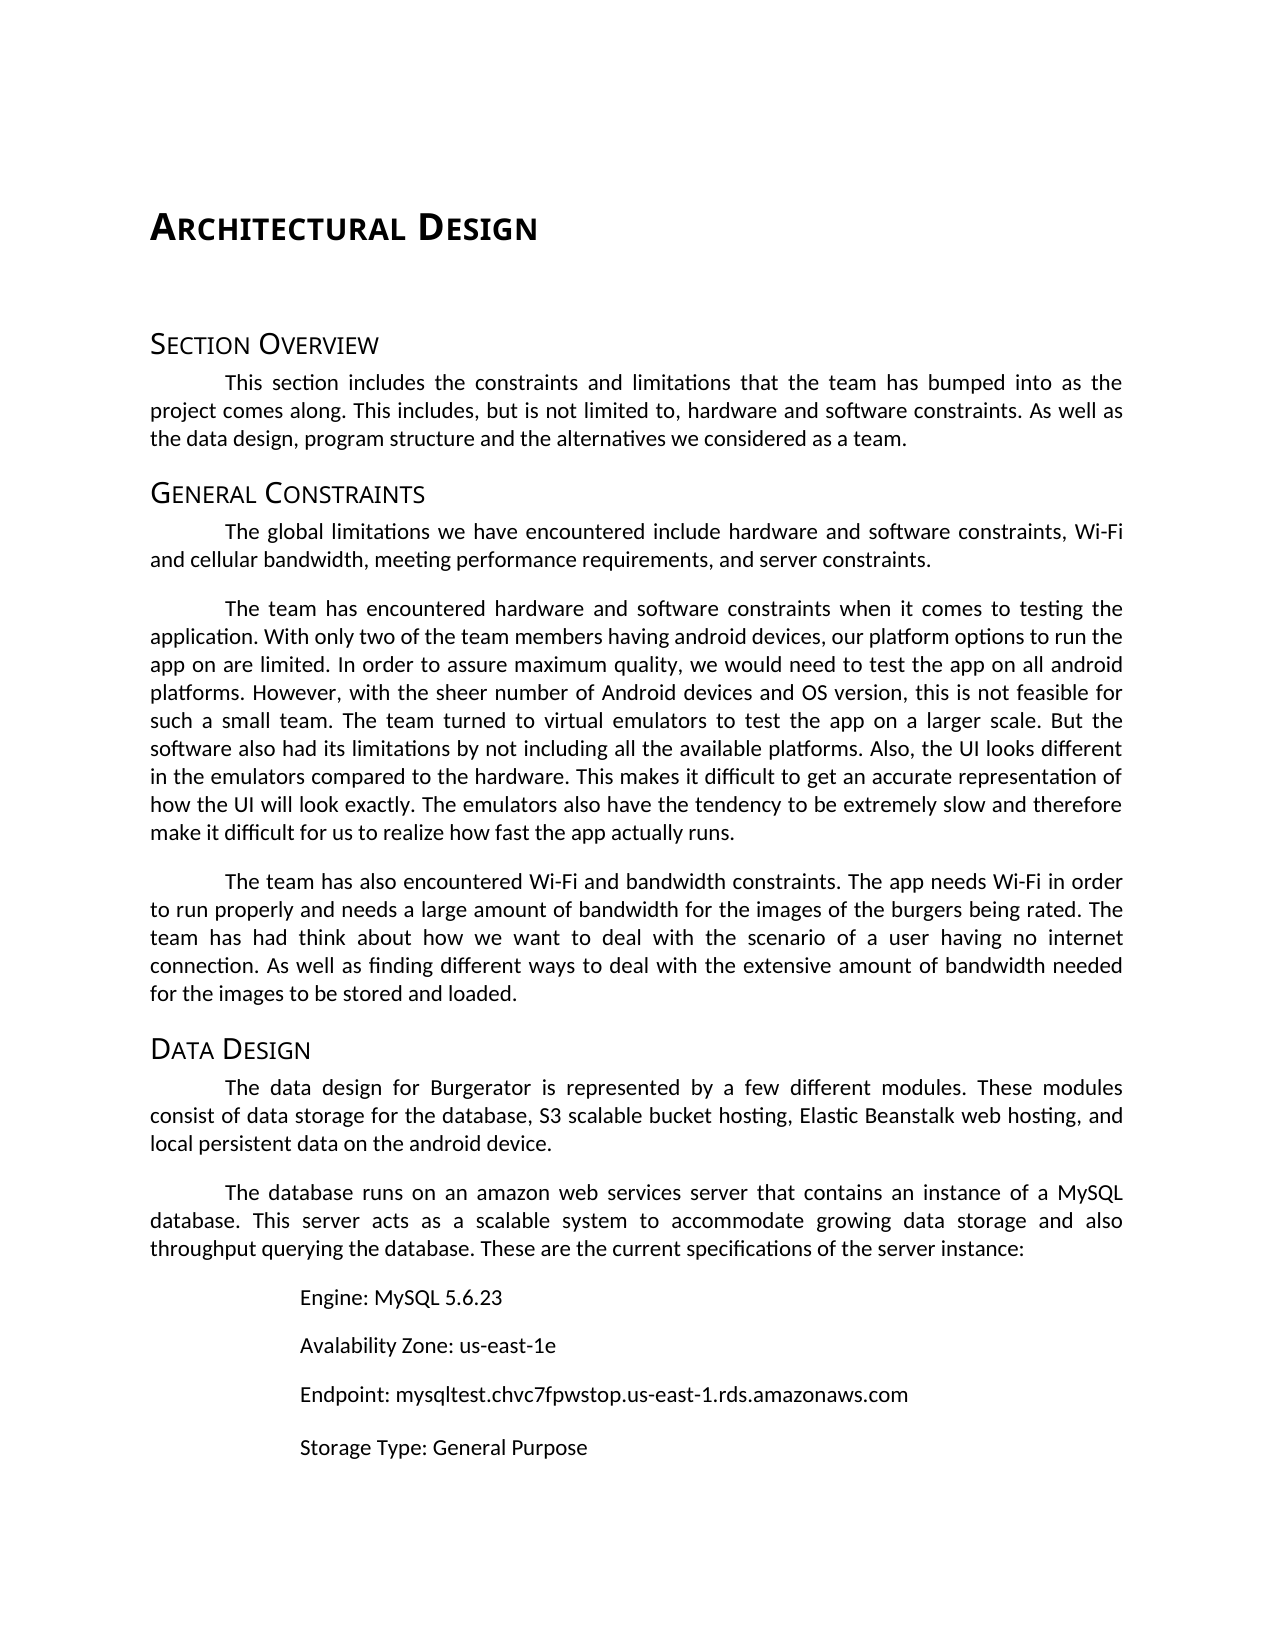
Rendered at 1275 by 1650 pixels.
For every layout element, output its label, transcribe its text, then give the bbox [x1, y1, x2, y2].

subtitle Section Overview [150, 323, 1125, 363]
text This section includes the constraints and limitations that the team has bumped into as the project comes along. This includes, but is not limited to, hardware and software constraints. As well as the data design, program structure and the alternatives we considered as a team. [150, 368, 1125, 452]
text Storage Type: General Purpose [300, 1433, 1125, 1462]
subtitle General Constraints [150, 473, 1125, 512]
text Endpoint: mysqltest.chvc7fpwstop.us-east-1.rds.amazonaws.com [300, 1381, 1125, 1408]
text The team has encountered hardware and software constraints when it comes to testing the application. With only two of the team members having android devices, our platform options to run the app on are limited. In order to assure maximum quality, we would need to test the app on all android platforms. However, with the sheer number of Android devices and OS version, this is not feasible for such a small team. The team turned to virtual emulators to test the app on a larger scale. But the software also had its limitations by not including all the available platforms. Also, the UI looks different in the emulators compared to the hardware. This makes it difficult to get an accurate representation of how the UI will look exactly. The emulators also have the tendency to be extremely slow and therefore make it difficult for us to realize how fast the app actually runs. [150, 594, 1125, 846]
subtitle Architectural Design [150, 200, 1125, 251]
text The team has also encountered Wi-Fi and bandwidth constraints. The app needs Wi-Fi in order to run properly and needs a large amount of bandwidth for the images of the burgers being rated. The team has had think about how we want to deal with the scenario of a user having no internet connection. As well as finding different ways to deal with the extensive amount of bandwidth needed for the images to be stored and loaded. [150, 867, 1125, 1007]
text The database runs on an amazon web services server that contains an instance of a MySQL database. This server acts as a scalable system to accommodate growing data storage and also throughput querying the database. These are the current specifications of the server instance: [150, 1178, 1125, 1262]
text The global limitations we have encountered include hardware and software constraints, Wi-Fi and cellular bandwidth, meeting performance requirements, and server constraints. [150, 517, 1125, 573]
text Engine: MySQL 5.6.23 [300, 1283, 1125, 1311]
subtitle Data Design [150, 1028, 1125, 1068]
text Avalability Zone: us-east-1e [300, 1332, 1125, 1360]
text The data design for Burgerator is represented by a few different modules. These modules consist of data storage for the database, S3 scalable bucket hosting, Elastic Beanstalk web hosting, and local persistent data on the android device. [150, 1073, 1125, 1157]
